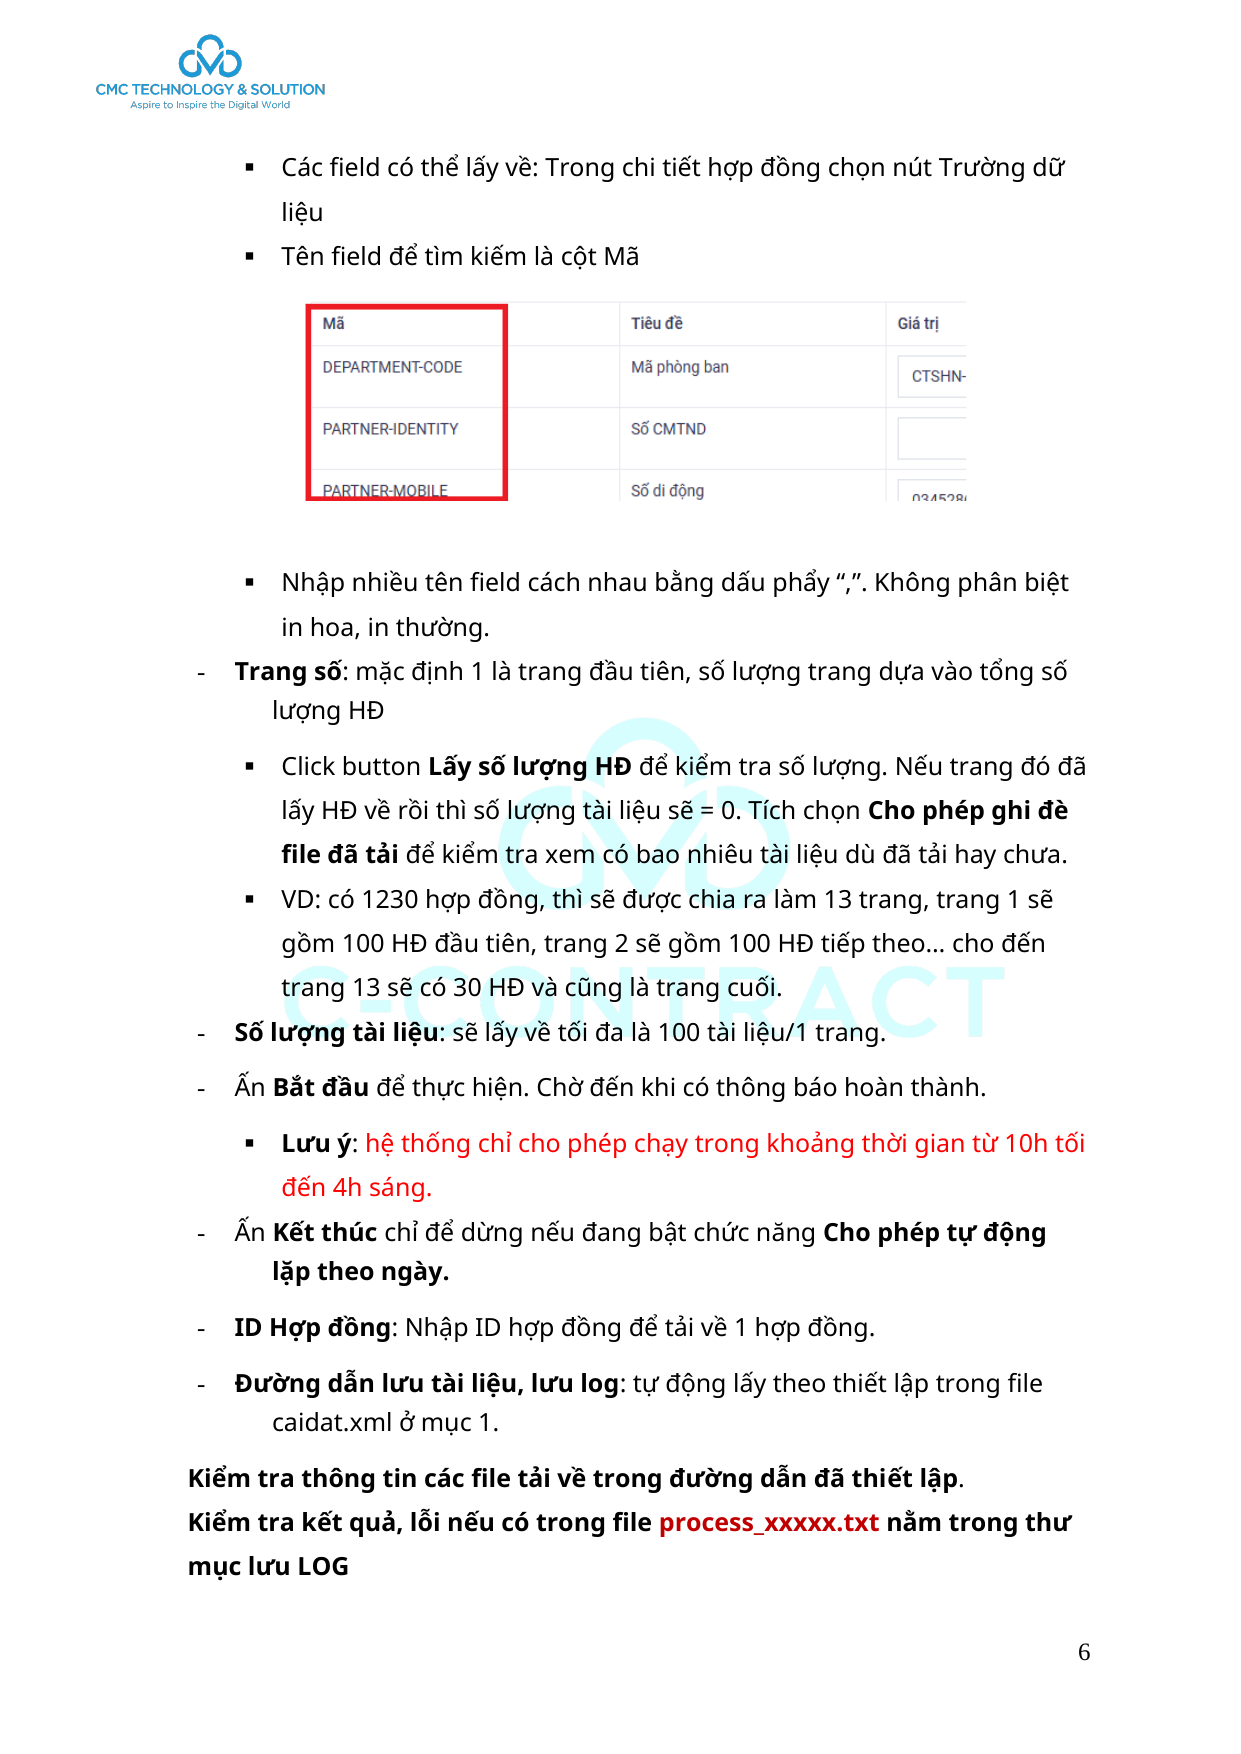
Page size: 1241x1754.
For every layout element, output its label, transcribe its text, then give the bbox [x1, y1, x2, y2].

list Tên field để tìm kiếm là cột Mã [244, 238, 1090, 273]
list Lưu ý: hệ thống chỉ cho phép chạy trong khoảng thời gian từ 10h tối đến 4h sáng. [244, 1126, 1090, 1204]
list Các field có thể lấy về: Trong chi tiết hợp đồng chọn nút Trường dữ liệu [244, 150, 1090, 228]
picture [88, 28, 333, 116]
list VD: có 1230 hợp đồng, thì sẽ được chia ra làm 13 trang, trang 1 sẽ gồm 100 HĐ đầu tiên, trang 2 sẽ gồm 100 HĐ tiếp theo… cho đến trang 13 sẽ có 30 HĐ và cũng là trang cuối. [244, 881, 1090, 1004]
list Nhập nhiều tên field cách nhau bằng dấu phẩy “,”. Không phân biệt in hoa, in thường. [244, 565, 1090, 643]
text Kiểm tra kết quả, lỗi nếu có trong file process_xxxxx.txt nằm trong thư mục lưu LOG [187, 1504, 1090, 1583]
list Ấn Kết thúc chỉ để dừng nếu đang bật chức năng Cho phép tự động lặp theo ngày. [197, 1214, 1090, 1288]
list Ấn Bắt đầu để thực hiện. Chờ đến khi có thông báo hoàn thành. [197, 1070, 1090, 1104]
list Trang số: mặc định 1 là trang đầu tiên, số lượng trang dựa vào tổng số lượng HĐ [197, 653, 1090, 727]
list Đường dẫn lưu tài liệu, lưu log: tự động lấy theo thiết lập trong file caidat.xml ở mục 1. [197, 1365, 1090, 1438]
list ID Hợp đồng: Nhập ID hợp đồng để tải về 1 hợp đồng. [197, 1309, 1090, 1343]
list Click button Lấy số lượng HĐ để kiểm tra số lượng. Nếu trang đó đã lấy HĐ về rồi thì số lượng tài liệu sẽ = 0. Tích chọn Cho phép ghi đè file đã tải để kiểm tra xem có bao nhiêu tài liệu dù đã tải hay chưa. [244, 748, 1090, 871]
list Số lượng tài liệu: sẽ lấy về tối đa là 100 tài liệu/1 trang. [197, 1014, 1090, 1048]
picture [288, 289, 967, 501]
text Kiểm tra thông tin các file tải về trong đường dẫn đã thiết lập. [187, 1460, 1090, 1494]
